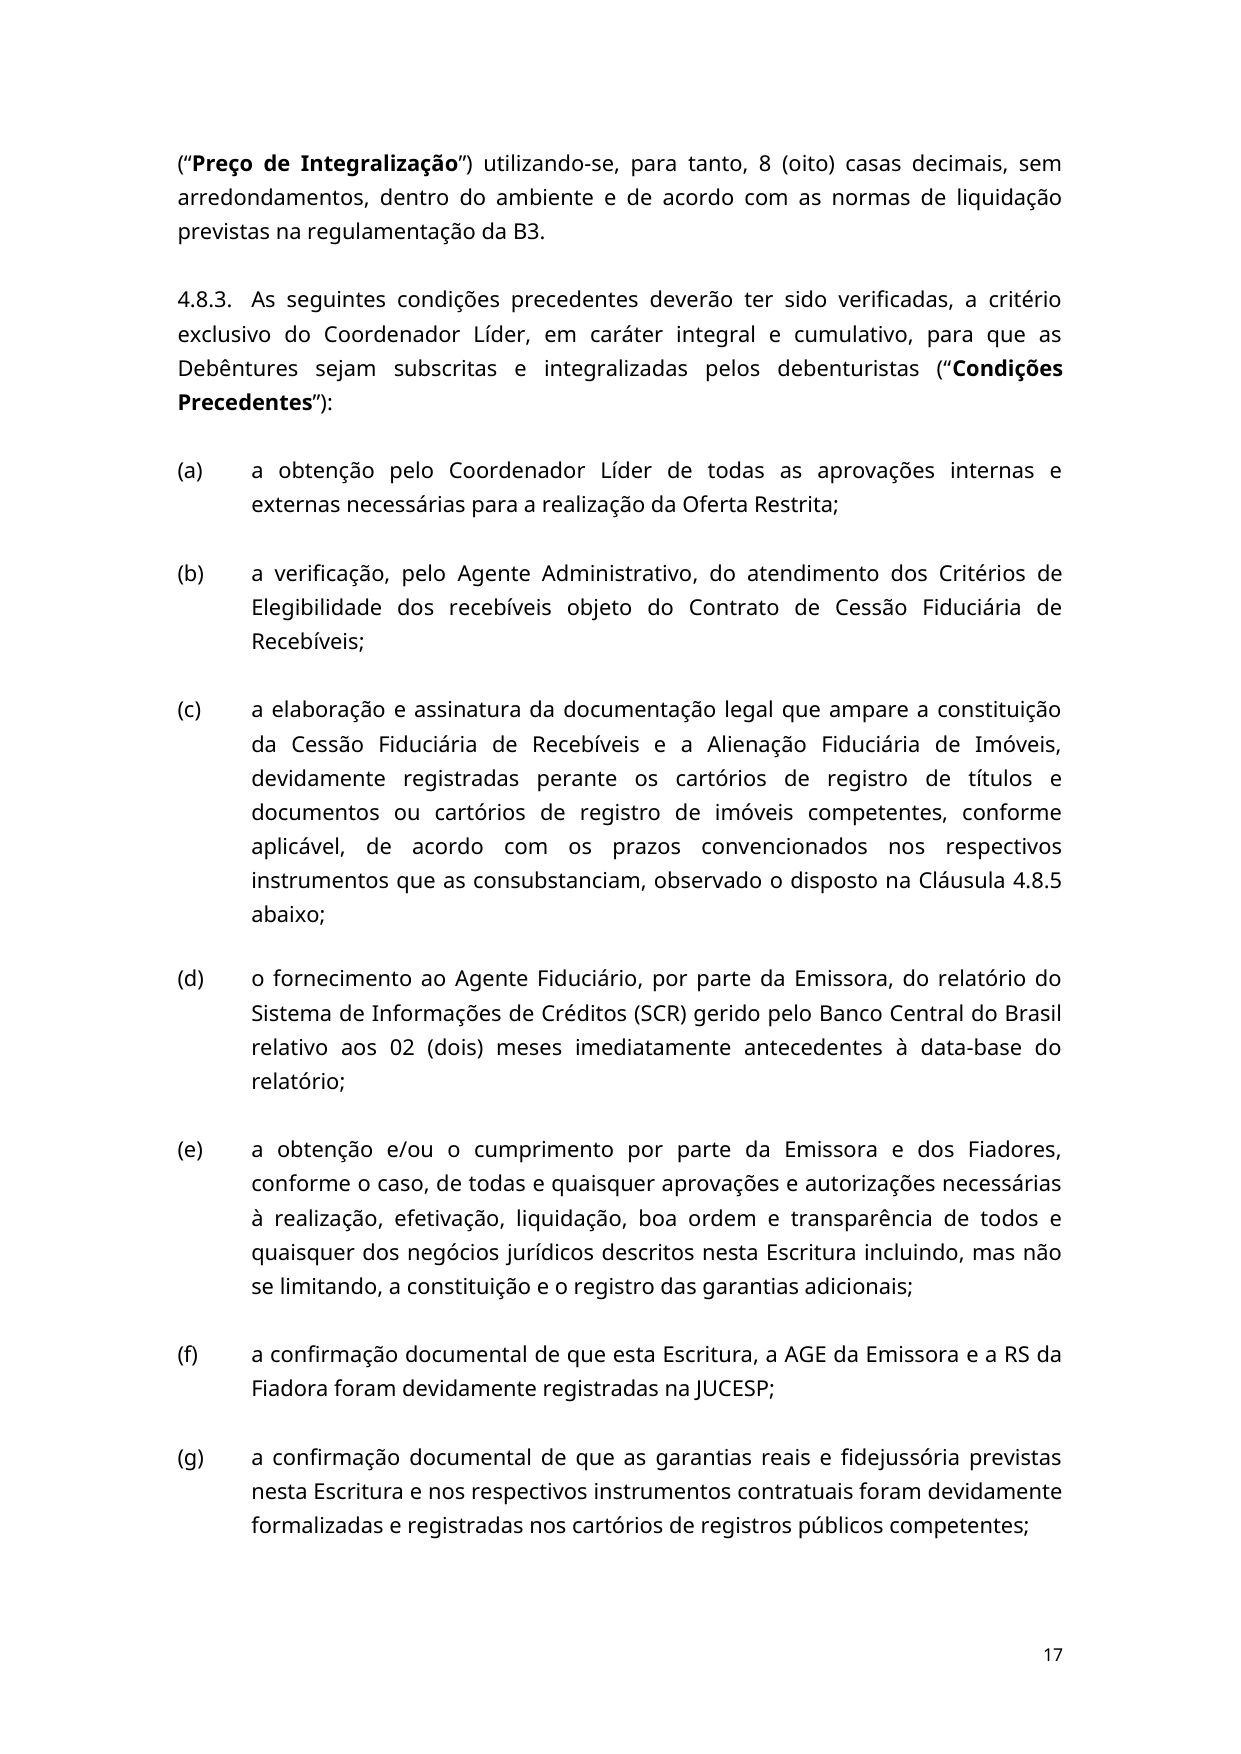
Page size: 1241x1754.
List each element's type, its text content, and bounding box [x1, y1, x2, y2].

list a verificação, pelo Agente Administrativo, do atendimento dos Critérios de Elegibilidade dos recebíveis objeto do Contrato de Cessão Fiduciária de Recebíveis; [177, 558, 1063, 656]
list a obtenção e/ou o cumprimento por parte da Emissora e dos Fiadores, conforme o caso, de todas e quaisquer aprovações e autorizações necessárias à realização, efetivação, liquidação, boa ordem e transparência de todos e quaisquer dos negócios jurídicos descritos nesta Escritura incluindo, mas não se limitando, a constituição e o registro das garantias adicionais; [177, 1134, 1063, 1301]
list a obtenção pelo Coordenador Líder de todas as aprovações internas e externas necessárias para a realização da Oferta Restrita; [177, 455, 1063, 519]
list As seguintes condições precedentes deverão ter sido verificadas, a critério exclusivo do Coordenador Líder, em caráter integral e cumulativo, para que as Debêntures sejam subscritas e integralizadas pelos debenturistas (“Condições Precedentes”): [177, 284, 1063, 417]
list a confirmação documental de que esta Escritura, a AGE da Emissora e a RS da Fiadora foram devidamente registradas na JUCESP; [177, 1339, 1063, 1403]
list a elaboração e assinatura da documentação legal que ampare a constituição da Cessão Fiduciária de Recebíveis e a Alienação Fiduciária de Imóveis, devidamente registradas perante os cartórios de registro de títulos e documentos ou cartórios de registro de imóveis competentes, conforme aplicável, de acordo com os prazos convencionados nos respectivos instrumentos que as consubstanciam, observado o disposto na Cláusula 4.8.5 abaixo; [177, 694, 1063, 929]
list a confirmação documental de que as garantias reais e fidejussória previstas nesta Escritura e nos respectivos instrumentos contratuais foram devidamente formalizadas e registradas nos cartórios de registros públicos competentes; [177, 1442, 1063, 1540]
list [177, 148, 1063, 246]
list o fornecimento ao Agente Fiduciário, por parte da Emissora, do relatório do Sistema de Informações de Créditos (SCR) gerido pelo Banco Central do Brasil relativo aos 02 (dois) meses imediatamente antecedentes à data-base do relatório; [177, 963, 1063, 1096]
